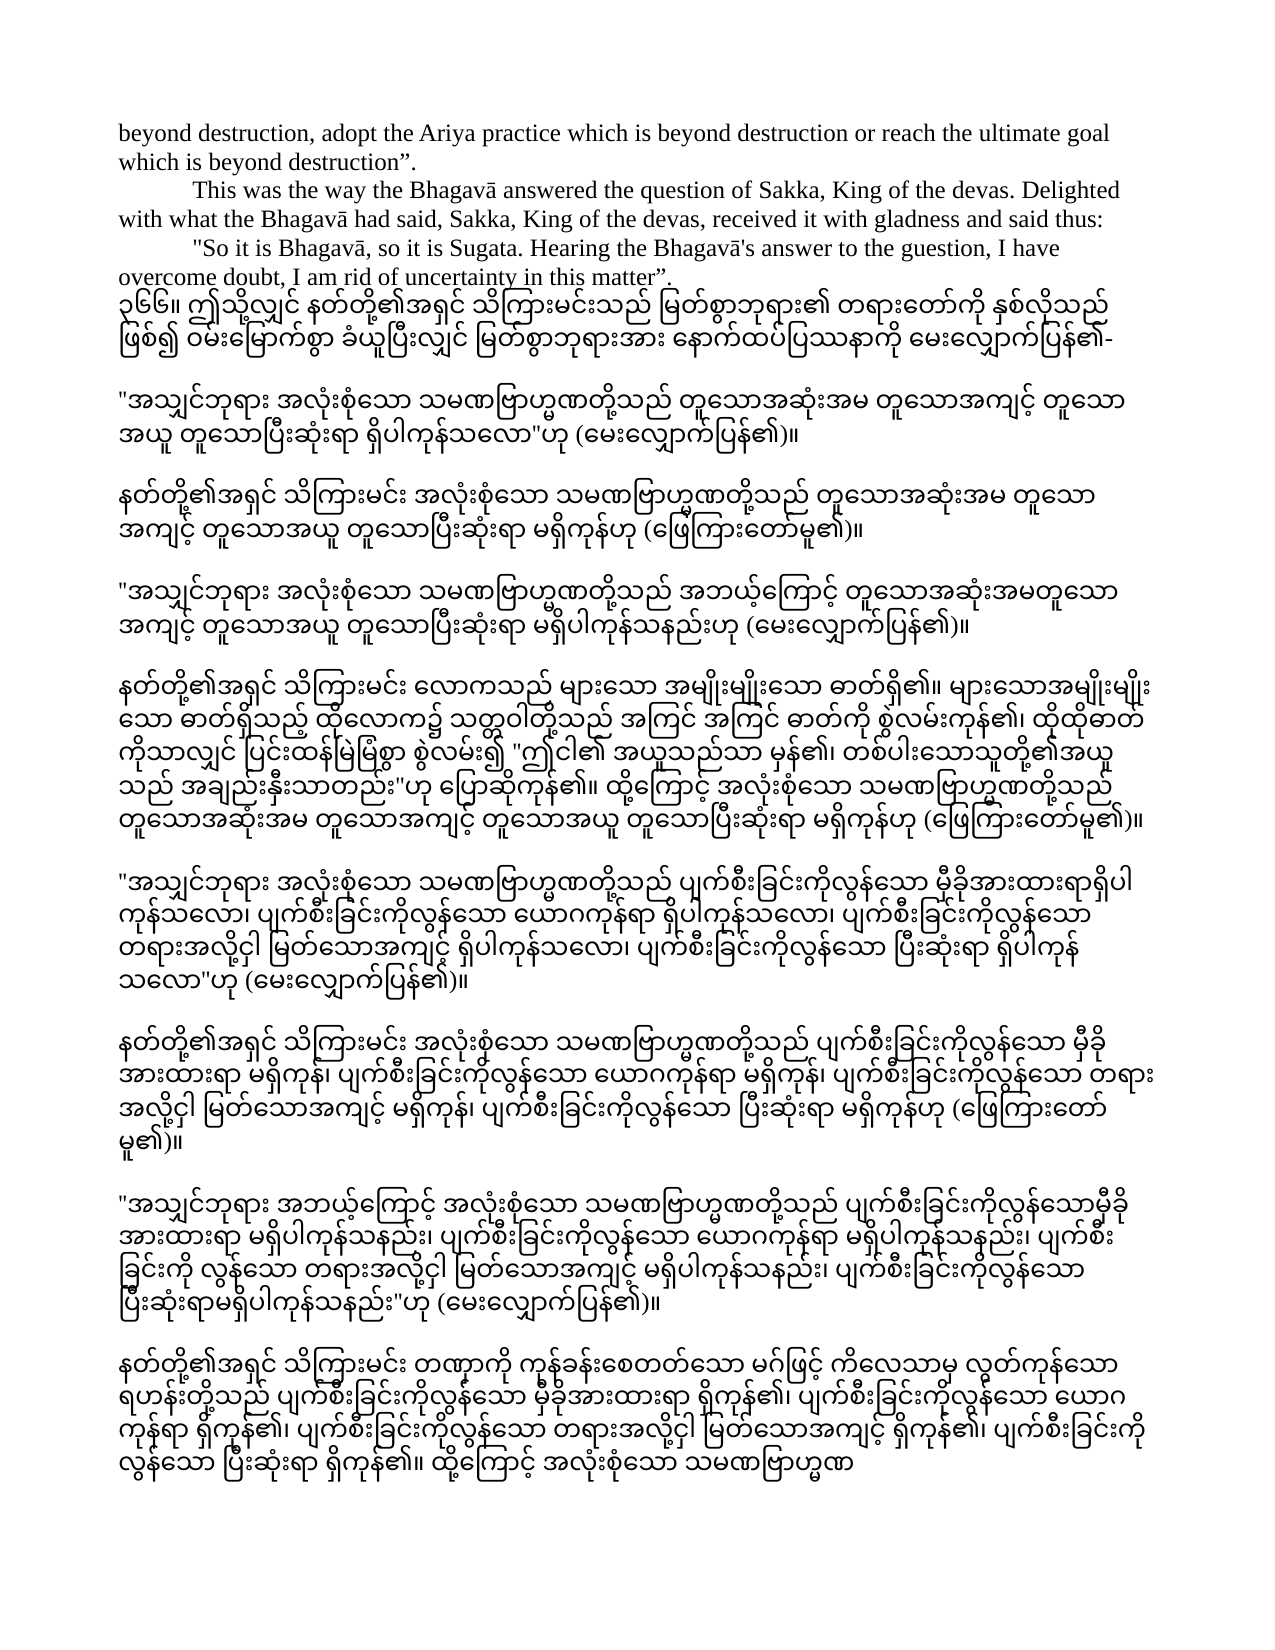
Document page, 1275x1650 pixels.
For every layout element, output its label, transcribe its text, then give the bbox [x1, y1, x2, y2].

text နတ်တို့၏အရှင် သိကြားမင်း လောကသည် များသော အမျိုးမျိုးသော ဓာတ်ရှိ၏။ များသောအမျိုးမျိုးသော ဓာတ်ရှိသည့် ထိုလောက၌ သတ္တဝါတို့သည် အကြင် အကြင် ဓာတ်ကို စွဲလမ်းကုန်၏၊ ထိုထိုဓာတ်ကိုသာလျှင် ပြင်းထန်မြဲမြံစွာ စွဲလမ်း၍ ''ဤငါ၏ အယူသည်သာ မှန်၏၊ တစ်ပါးသောသူတို့၏အယူသည် အချည်းနှီးသာတည်း''ဟု ပြောဆိုကုန်၏။ ထို့ကြောင့် အလုံးစုံသော သမဏဗြာဟ္မဏတို့သည် တူသောအဆုံးအမ တူသောအကျင့် တူသောအယူ တူသောပြီးဆုံးရာ မရှိကုန်ဟု (ဖြေကြားတော်မူ၏)။ [118, 672, 1157, 838]
text နတ်တို့၏အရှင် သိကြားမင်း တဏှာကို ကုန်ခန်းစေတတ်သော မဂ်ဖြင့် ကိလေသာမှ လွတ်ကုန်သောရဟန်းတို့သည် ပျက်စီးခြင်းကိုလွန်သော မှီခိုအားထားရာ ရှိကုန်၏၊ ပျက်စီးခြင်းကိုလွန်သော ယောဂကုန်ရာ ရှိကုန်၏၊ ပျက်စီးခြင်းကိုလွန်သော တရားအလို့ငှါ မြတ်သောအကျင့် ရှိကုန်၏၊ ပျက်စီးခြင်းကိုလွန်သော ပြီးဆုံးရာ ရှိကုန်၏။ ထို့ကြောင့် အလုံးစုံသော သမဏဗြာဟ္မဏ [118, 1350, 1157, 1480]
text This was the way the Bhagavā answered the question of Sakka, King of the devas. Delighted with what the Bhagavā had said, Sakka, King of the devas, received it with gladness and said thus: [118, 176, 1157, 233]
text နတ်တို့၏အရှင် သိကြားမင်း အလုံးစုံသော သမဏဗြာဟ္မဏတို့သည် ပျက်စီးခြင်းကိုလွန်သော မှီခိုအားထားရာ မရှိကုန်၊ ပျက်စီးခြင်းကိုလွန်သော ယောဂကုန်ရာ မရှိကုန်၊ ပျက်စီးခြင်းကိုလွန်သော တရားအလို့ငှါ မြတ်သောအကျင့် မရှိကုန်၊ ပျက်စီးခြင်းကိုလွန်သော ပြီးဆုံးရာ မရှိကုန်ဟု (ဖြေကြားတော်မူ၏)။ [118, 1028, 1157, 1160]
text ''အသျှင်ဘုရား အလုံးစုံသော သမဏဗြာဟ္မဏတို့သည် ပျက်စီးခြင်းကိုလွန်သော မှီခိုအားထားရာရှိပါကုန်သလော၊ ပျက်စီးခြင်းကိုလွန်သော ယောဂကုန်ရာ ရှိပါကုန်သလော၊ ပျက်စီးခြင်းကိုလွန်သောတရားအလို့ငှါ မြတ်သောအကျင့် ရှိပါကုန်သလော၊ ပျက်စီးခြင်းကိုလွန်သော ပြီးဆုံးရာ ရှိပါကုန်သလော''ဟု (မေးလျှောက်ပြန်၏)။ [118, 867, 1157, 999]
text ''အသျှင်ဘုရား အဘယ့်ကြောင့် အလုံးစုံသော သမဏဗြာဟ္မဏတို့သည် ပျက်စီးခြင်းကိုလွန်သောမှီခိုအားထားရာ မရှိပါကုန်သနည်း၊ ပျက်စီးခြင်းကိုလွန်သော ယောဂကုန်ရာ မရှိပါကုန်သနည်း၊ ပျက်စီးခြင်းကို လွန်သော တရားအလို့ငှါ မြတ်သောအကျင့် မရှိပါကုန်သနည်း၊ ပျက်စီးခြင်းကိုလွန်သော ပြီးဆုံးရာမရှိပါကုန်သနည်း''ဟု (မေးလျှောက်ပြန်၏)။ [118, 1189, 1157, 1321]
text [118, 118, 1157, 176]
text ''အသျှင်ဘုရား အလုံးစုံသော သမဏဗြာဟ္မဏတို့သည် တူသောအဆုံးအမ တူသောအကျင့် တူသောအယူ တူသောပြီးဆုံးရာ ရှိပါကုန်သလော''ဟု (မေးလျှောက်ပြန်၏)။ [118, 386, 1157, 453]
text ၃၆၆။ ဤသို့လျှင် နတ်တို့၏အရှင် သိကြားမင်းသည် မြတ်စွာဘုရား၏ တရားတော်ကို နှစ်လိုသည်ဖြစ်၍ ဝမ်းမြောက်စွာ ခံယူပြီးလျှင် မြတ်စွာဘုရားအား နောက်ထပ်ပြဿနာကို မေးလျှောက်ပြန်၏- [118, 291, 1157, 357]
text "So it is Bhagavā, so it is Sugata. Hearing the Bhagavā's answer to the guestion, I have overcome doubt, I am rid of uncertainty in this matter”. [118, 233, 1157, 291]
text နတ်တို့၏အရှင် သိကြားမင်း အလုံးစုံသော သမဏဗြာဟ္မဏတို့သည် တူသောအဆုံးအမ တူသောအကျင့် တူသောအယူ တူသောပြီးဆုံးရာ မရှိကုန်ဟု (ဖြေကြားတော်မူ၏)။ [118, 481, 1157, 547]
text ''အသျှင်ဘုရား အလုံးစုံသော သမဏဗြာဟ္မဏတို့သည် အဘယ့်ကြောင့် တူသောအဆုံးအမတူသောအကျင့် တူသောအယူ တူသောပြီးဆုံးရာ မရှိပါကုန်သနည်းဟု (မေးလျှောက်ပြန်၏)။ [118, 576, 1157, 643]
